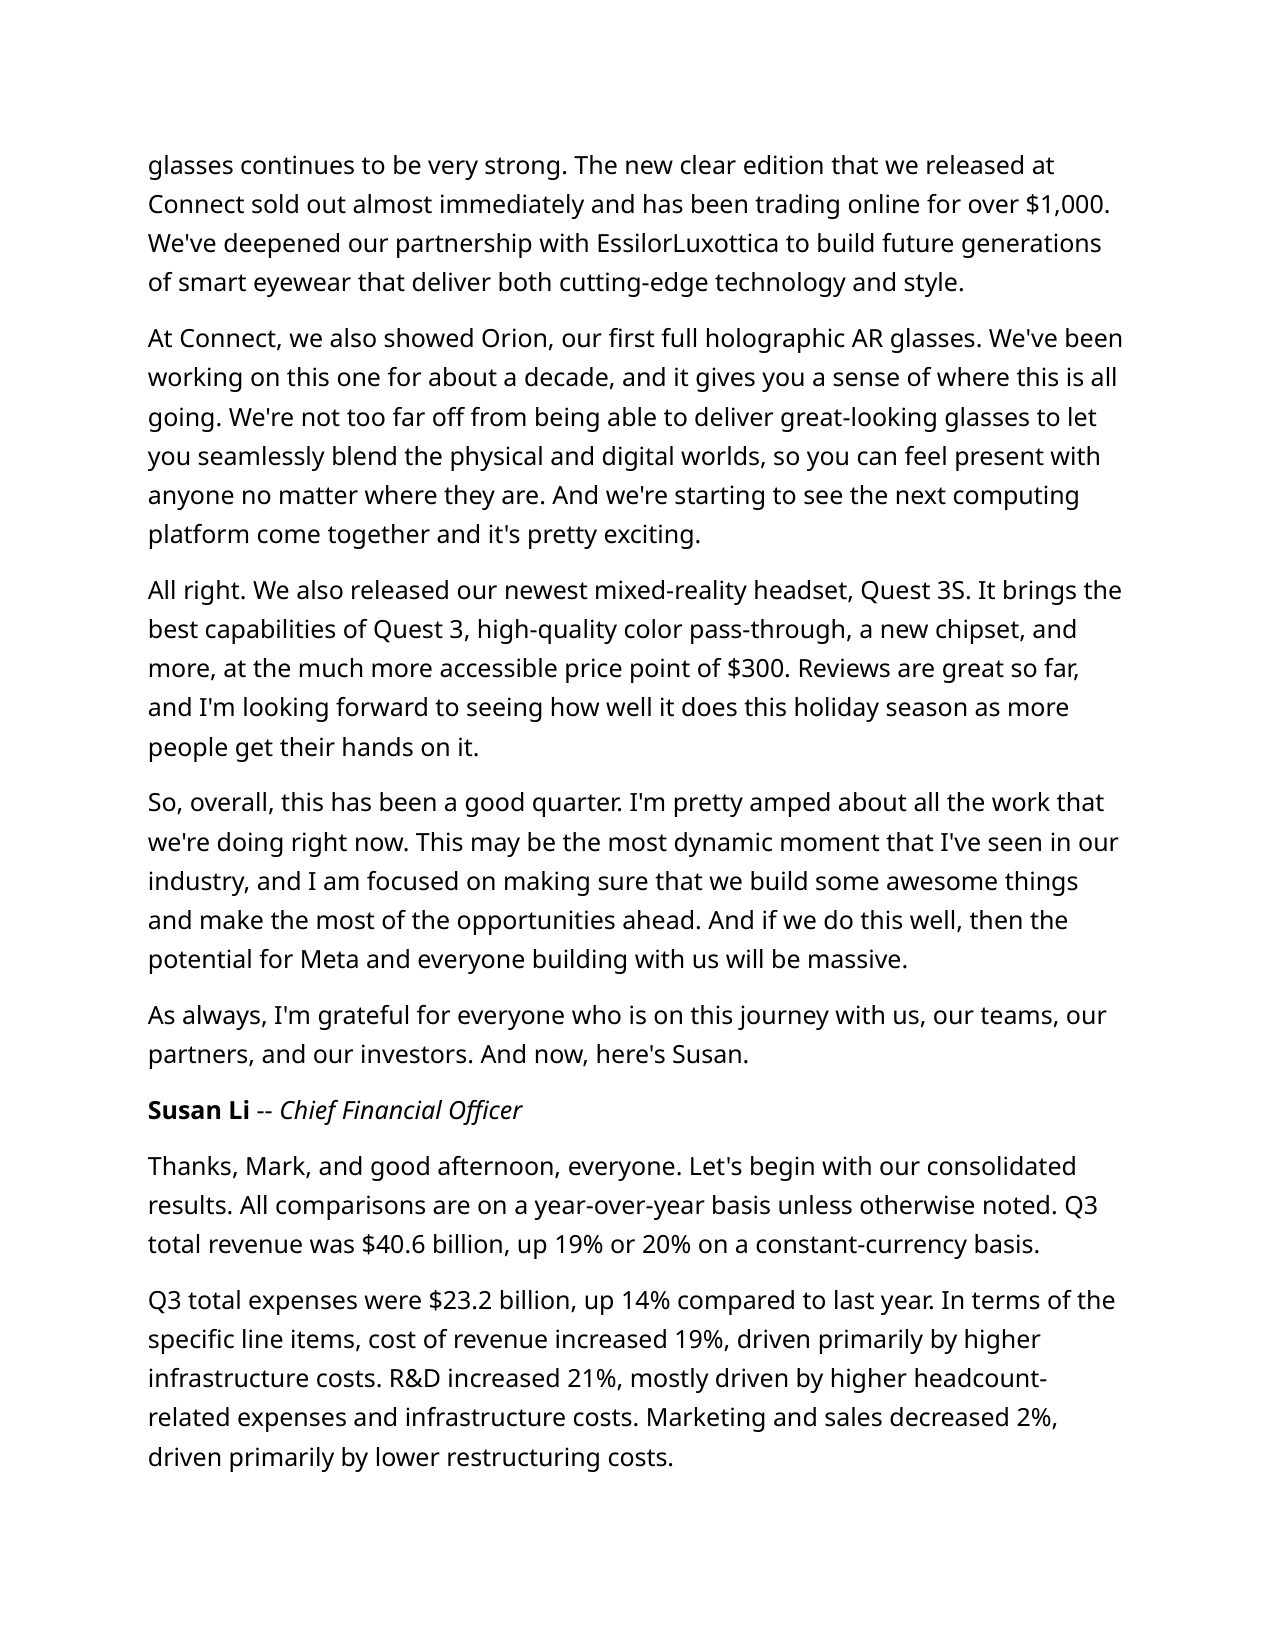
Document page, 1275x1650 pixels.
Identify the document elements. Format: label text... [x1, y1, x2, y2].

text As always, I'm grateful for everyone who is on this journey with us, our teams, our partners, and our investors. And now, here's Susan. [148, 998, 1127, 1071]
text Q3 total expenses were $23.2 billion, up 14% compared to last year. In terms of the specific line items, cost of revenue increased 19%, driven primarily by higher infrastructure costs. R&D increased 21%, mostly driven by higher headcount-related expenses and infrastructure costs. Marketing and sales decreased 2%, driven primarily by lower restructuring costs. [148, 1283, 1127, 1473]
text Susan Li -- Chief Financial Officer [148, 1093, 1127, 1127]
text Thanks, Mark, and good afternoon, everyone. Let's begin with our consolidated results. All comparisons are on a year-over-year basis unless otherwise noted. Q3 total revenue was $40.6 billion, up 19% or 20% on a constant-currency basis. [148, 1148, 1127, 1261]
text So, overall, this has been a good quarter. I'm pretty amped about all the work that we're doing right now. This may be the most dynamic moment that I've seen in our industry, and I am focused on making sure that we build some awesome things and make the most of the opportunities ahead. And if we do this well, then the potential for Meta and everyone building with us will be massive. [148, 785, 1127, 976]
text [148, 148, 1127, 299]
text At Connect, we also showed Orion, our first full holographic AR glasses. We've been working on this one for about a decade, and it gives you a sense of where this is all going. We're not too far off from being able to deliver great-looking glasses to let you seamlessly blend the physical and digital worlds, so you can feel present with anyone no matter where they are. And we're starting to see the next computing platform come together and it's pretty exciting. [148, 321, 1127, 551]
text All right. We also released our newest mixed-reality headset, Quest 3S. It brings the best capabilities of Quest 3, high-quality color pass-through, a new chipset, and more, at the much more accessible price point of $300. Reviews are great so far, and I'm looking forward to seeing how well it does this holiday season as more people get their hands on it. [148, 573, 1127, 763]
